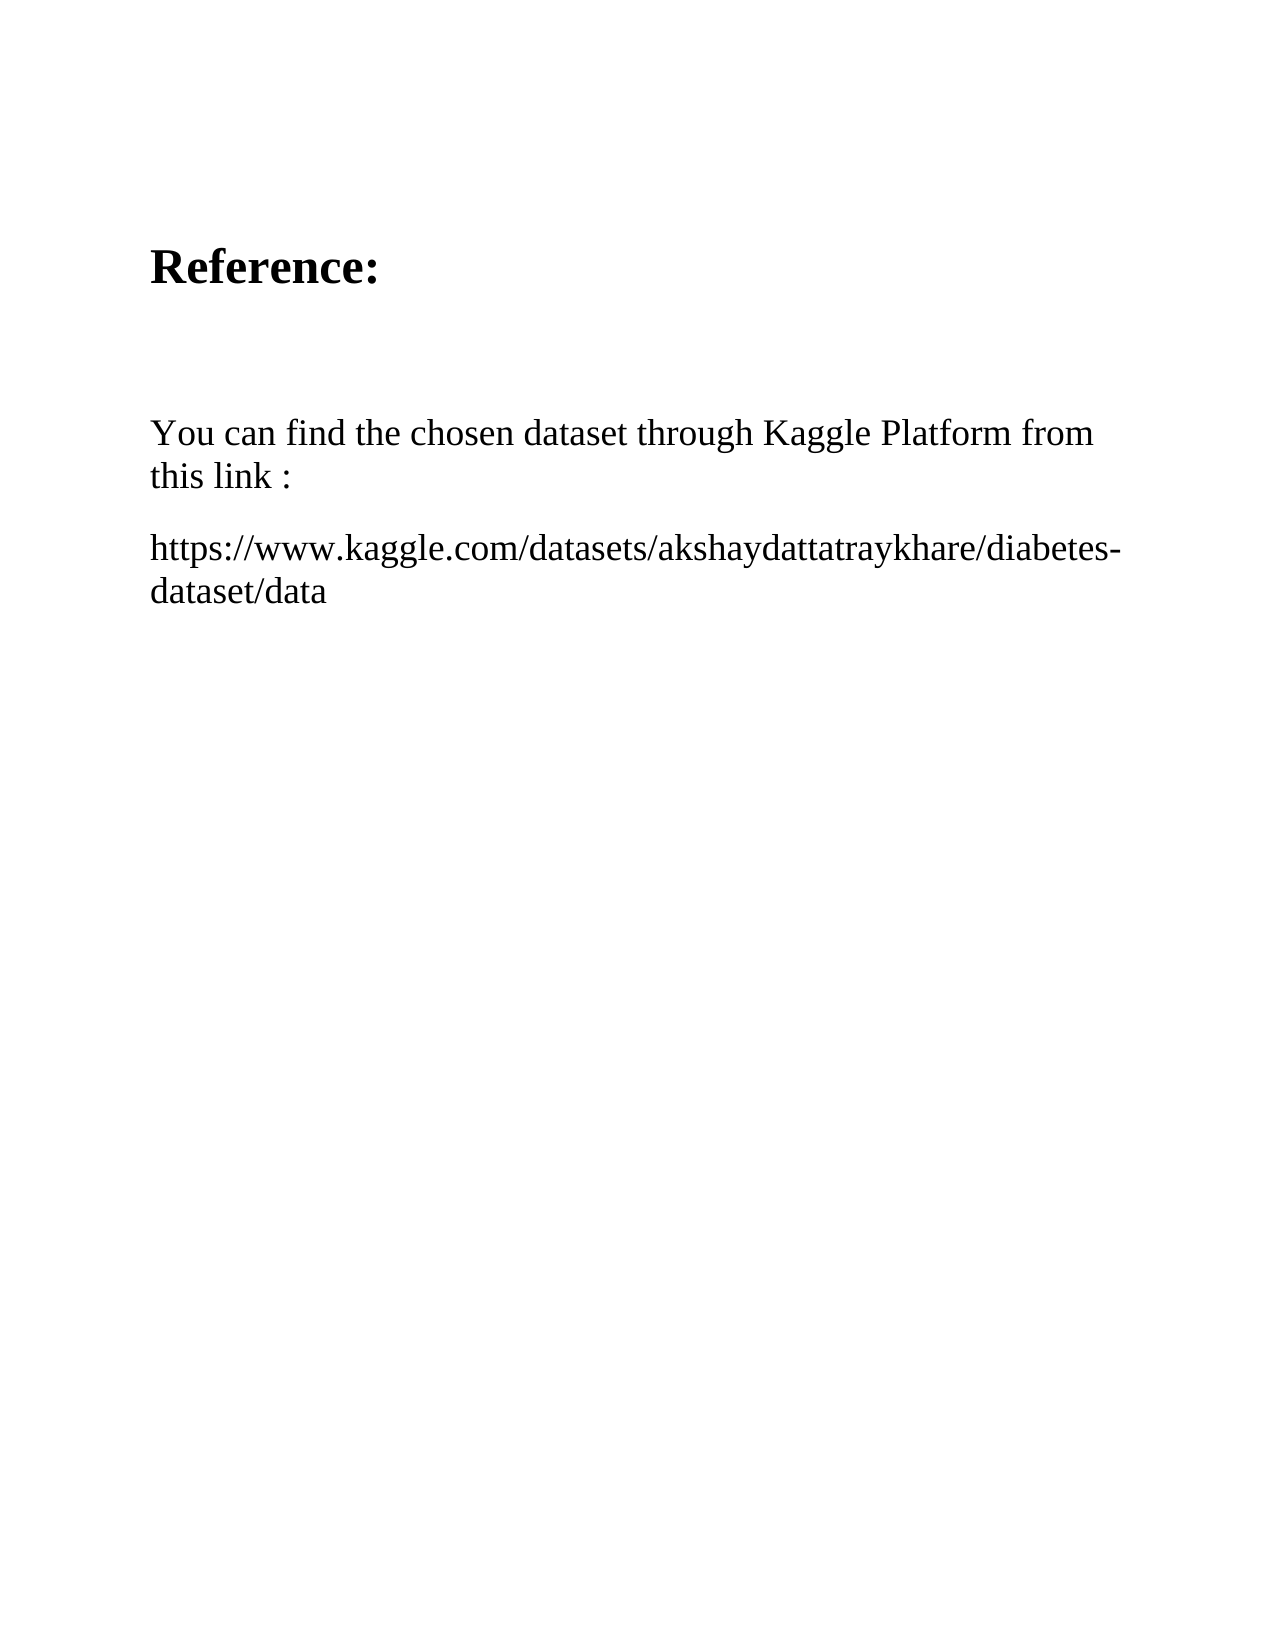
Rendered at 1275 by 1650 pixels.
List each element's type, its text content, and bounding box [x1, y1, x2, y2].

text https://www.kaggle.com/datasets/akshaydattatraykhare/diabetes-dataset/data [150, 525, 1125, 612]
text You can find the chosen dataset through Kaggle Platform from this link : [150, 410, 1125, 496]
text Reference: [150, 237, 1125, 294]
